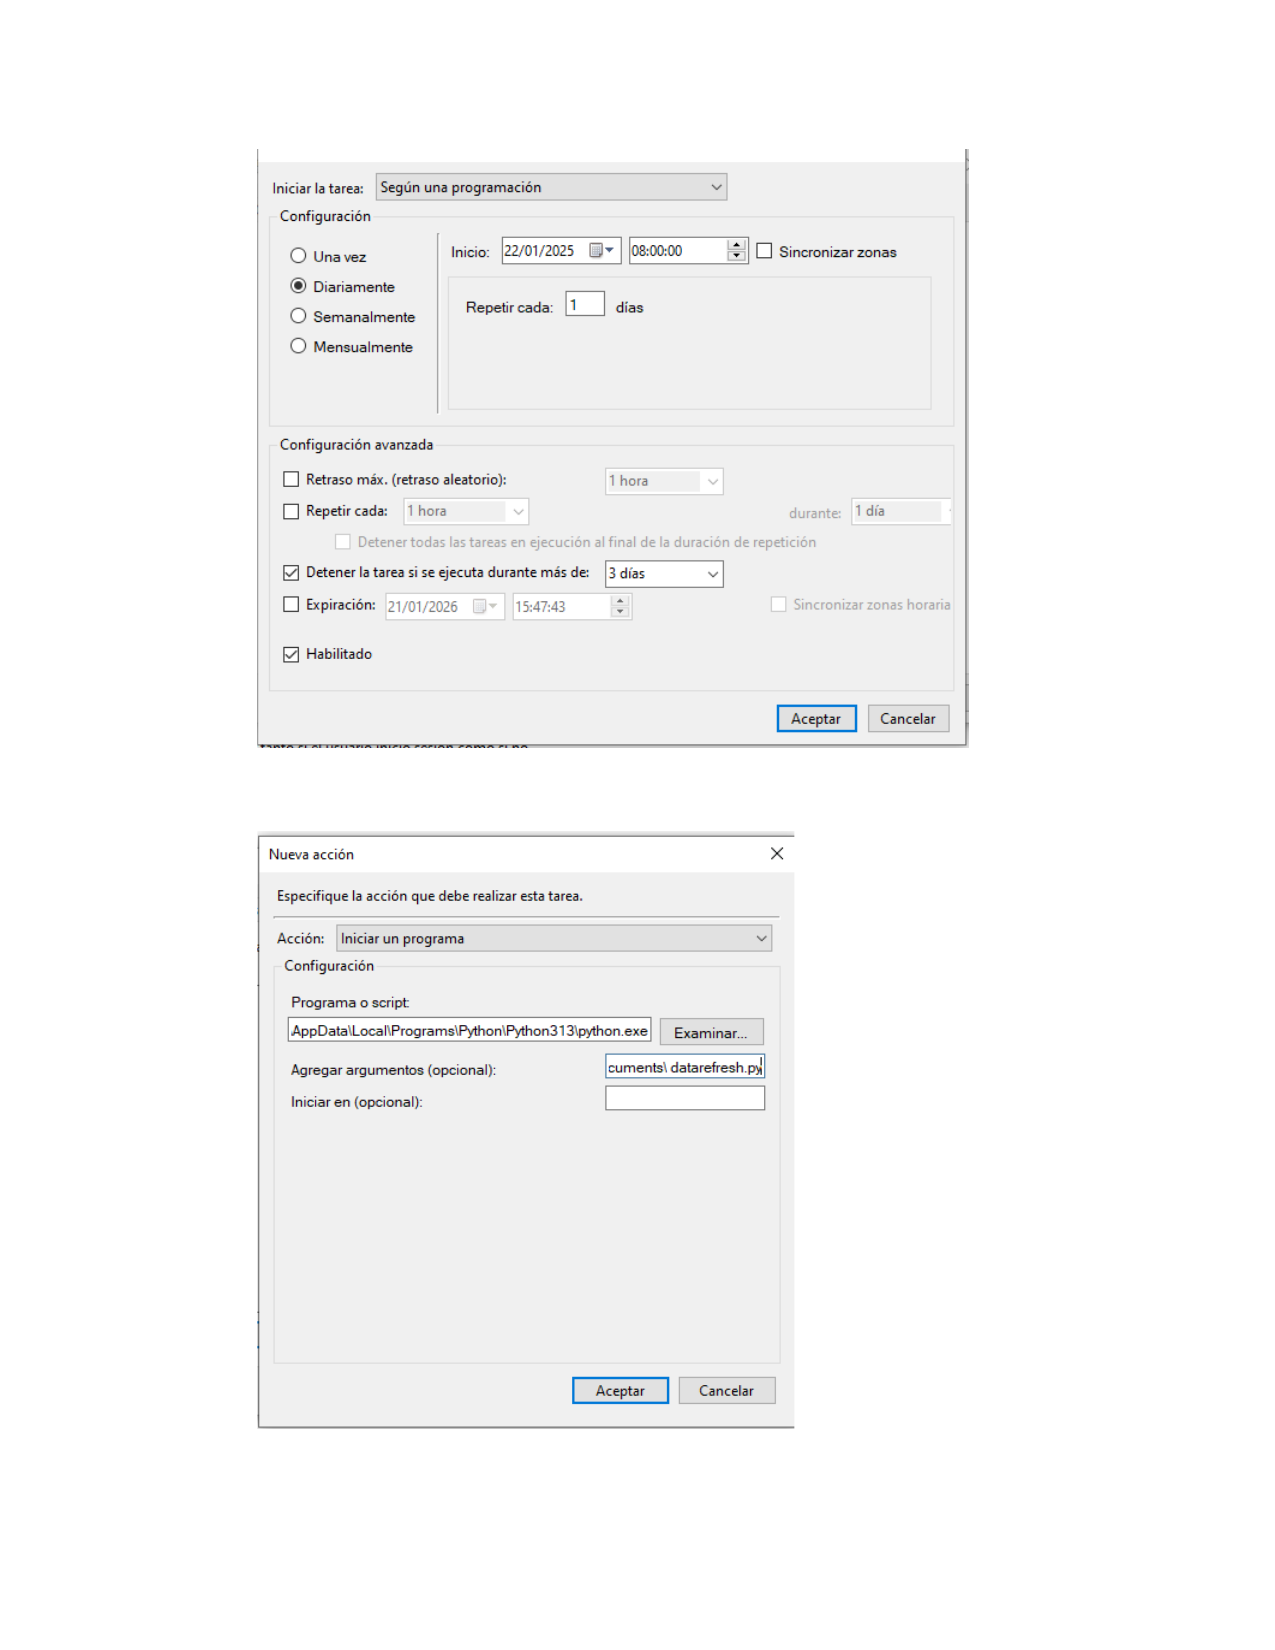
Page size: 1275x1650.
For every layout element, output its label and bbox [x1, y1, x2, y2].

picture [257, 149, 969, 748]
picture [257, 831, 795, 1429]
